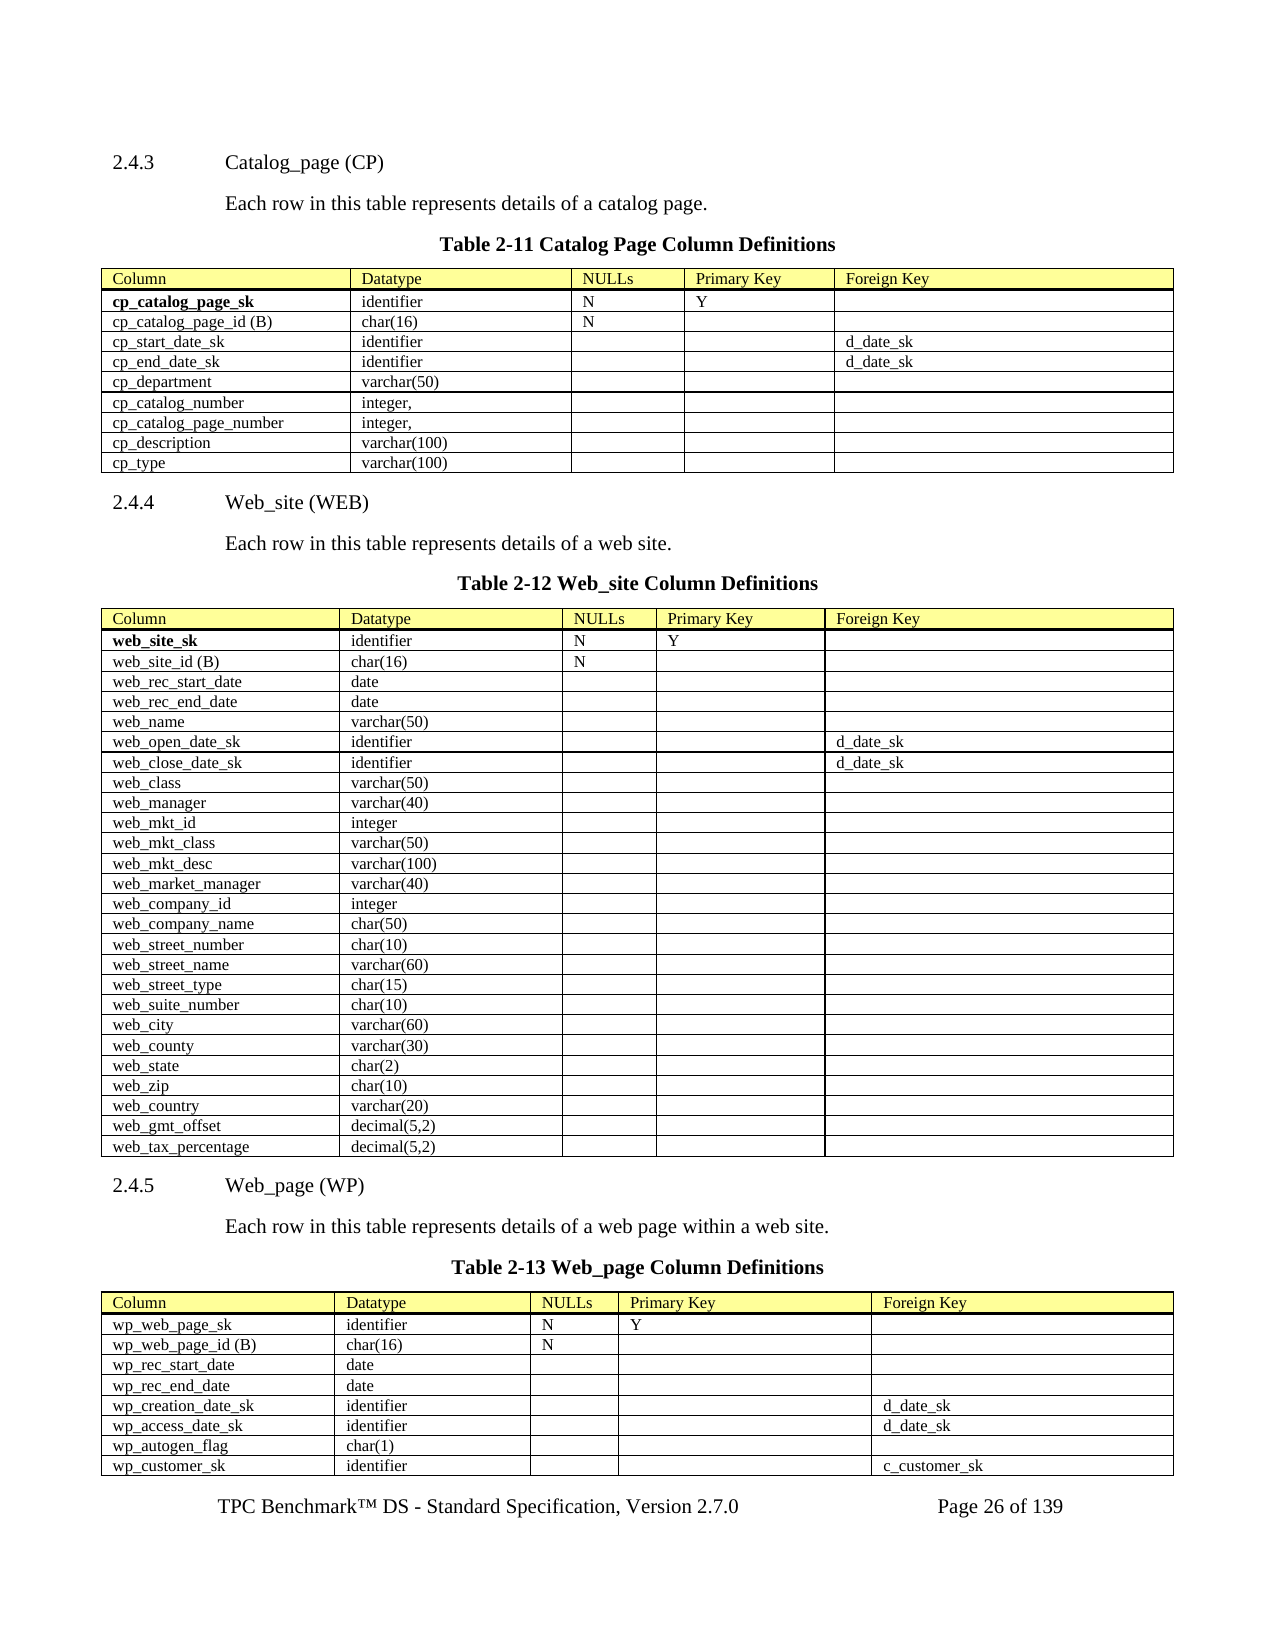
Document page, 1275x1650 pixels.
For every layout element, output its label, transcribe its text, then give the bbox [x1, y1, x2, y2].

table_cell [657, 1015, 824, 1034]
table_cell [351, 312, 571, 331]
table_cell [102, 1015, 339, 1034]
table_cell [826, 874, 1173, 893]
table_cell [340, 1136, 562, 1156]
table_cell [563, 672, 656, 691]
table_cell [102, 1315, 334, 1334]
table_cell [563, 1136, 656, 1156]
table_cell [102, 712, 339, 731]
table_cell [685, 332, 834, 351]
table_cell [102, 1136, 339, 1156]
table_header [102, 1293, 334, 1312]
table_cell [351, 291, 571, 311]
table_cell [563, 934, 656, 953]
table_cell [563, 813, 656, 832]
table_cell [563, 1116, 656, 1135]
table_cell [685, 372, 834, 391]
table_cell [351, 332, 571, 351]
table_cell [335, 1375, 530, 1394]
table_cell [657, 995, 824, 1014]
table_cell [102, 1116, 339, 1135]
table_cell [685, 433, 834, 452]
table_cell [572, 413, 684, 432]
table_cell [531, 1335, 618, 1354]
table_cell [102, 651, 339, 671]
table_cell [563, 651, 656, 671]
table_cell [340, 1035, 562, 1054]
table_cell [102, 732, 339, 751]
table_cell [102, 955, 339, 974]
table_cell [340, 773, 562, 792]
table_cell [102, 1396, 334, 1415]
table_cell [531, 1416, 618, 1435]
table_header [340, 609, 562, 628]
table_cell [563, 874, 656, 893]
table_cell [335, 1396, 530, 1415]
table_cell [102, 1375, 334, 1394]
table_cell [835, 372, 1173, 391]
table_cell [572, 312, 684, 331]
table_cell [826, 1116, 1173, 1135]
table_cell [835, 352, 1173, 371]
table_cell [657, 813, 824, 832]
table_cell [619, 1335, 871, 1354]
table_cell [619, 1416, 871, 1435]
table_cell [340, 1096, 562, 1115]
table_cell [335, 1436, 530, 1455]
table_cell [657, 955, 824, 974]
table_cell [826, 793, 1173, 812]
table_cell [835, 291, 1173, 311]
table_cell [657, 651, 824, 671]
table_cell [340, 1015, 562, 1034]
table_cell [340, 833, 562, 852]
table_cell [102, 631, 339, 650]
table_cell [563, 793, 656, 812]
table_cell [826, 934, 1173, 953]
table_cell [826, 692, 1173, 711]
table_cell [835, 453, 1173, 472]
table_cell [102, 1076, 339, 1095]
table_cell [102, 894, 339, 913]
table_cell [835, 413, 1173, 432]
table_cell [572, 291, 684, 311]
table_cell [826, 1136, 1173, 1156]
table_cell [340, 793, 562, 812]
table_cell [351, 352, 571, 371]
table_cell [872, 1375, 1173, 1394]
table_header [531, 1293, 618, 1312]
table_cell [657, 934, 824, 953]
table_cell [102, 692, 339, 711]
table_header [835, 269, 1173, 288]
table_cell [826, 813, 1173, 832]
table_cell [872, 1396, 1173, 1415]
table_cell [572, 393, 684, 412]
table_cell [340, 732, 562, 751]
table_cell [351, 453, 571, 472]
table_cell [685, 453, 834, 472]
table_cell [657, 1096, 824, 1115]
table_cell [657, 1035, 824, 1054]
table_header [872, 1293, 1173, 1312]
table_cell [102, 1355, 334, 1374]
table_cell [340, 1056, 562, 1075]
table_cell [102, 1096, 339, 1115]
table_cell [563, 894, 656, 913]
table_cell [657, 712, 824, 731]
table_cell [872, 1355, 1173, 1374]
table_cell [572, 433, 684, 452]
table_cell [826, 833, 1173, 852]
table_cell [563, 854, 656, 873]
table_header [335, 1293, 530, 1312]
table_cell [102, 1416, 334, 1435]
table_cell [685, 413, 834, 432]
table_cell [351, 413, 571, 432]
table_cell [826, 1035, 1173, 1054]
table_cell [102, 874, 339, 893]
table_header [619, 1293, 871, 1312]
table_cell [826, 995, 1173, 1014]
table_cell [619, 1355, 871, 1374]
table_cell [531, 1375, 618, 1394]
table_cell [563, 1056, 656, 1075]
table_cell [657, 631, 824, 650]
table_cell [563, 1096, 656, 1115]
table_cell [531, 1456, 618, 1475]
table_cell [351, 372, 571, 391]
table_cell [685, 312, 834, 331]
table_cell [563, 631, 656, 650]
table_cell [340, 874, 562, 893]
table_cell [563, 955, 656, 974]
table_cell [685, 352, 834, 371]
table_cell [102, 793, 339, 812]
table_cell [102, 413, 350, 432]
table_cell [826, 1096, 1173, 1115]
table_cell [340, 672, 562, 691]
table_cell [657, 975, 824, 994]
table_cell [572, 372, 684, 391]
text Each row in this table represents details of a web site. [225, 531, 1162, 555]
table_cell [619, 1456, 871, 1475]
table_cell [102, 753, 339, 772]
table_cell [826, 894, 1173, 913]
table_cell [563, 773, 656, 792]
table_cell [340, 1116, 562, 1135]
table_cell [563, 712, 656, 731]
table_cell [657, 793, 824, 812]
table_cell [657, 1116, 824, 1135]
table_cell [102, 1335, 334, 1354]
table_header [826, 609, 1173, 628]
text Catalog_page (CP) [112, 150, 1162, 174]
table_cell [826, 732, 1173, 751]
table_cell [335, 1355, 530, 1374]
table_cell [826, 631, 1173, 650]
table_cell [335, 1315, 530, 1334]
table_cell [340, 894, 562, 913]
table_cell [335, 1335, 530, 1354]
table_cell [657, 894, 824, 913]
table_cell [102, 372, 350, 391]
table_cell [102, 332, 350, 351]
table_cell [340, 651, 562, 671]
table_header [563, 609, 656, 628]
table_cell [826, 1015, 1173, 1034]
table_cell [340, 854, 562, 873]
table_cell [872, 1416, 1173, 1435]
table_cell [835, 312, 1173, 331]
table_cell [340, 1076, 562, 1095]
text Each row in this table represents details of a web page within a web site. [225, 1214, 1162, 1238]
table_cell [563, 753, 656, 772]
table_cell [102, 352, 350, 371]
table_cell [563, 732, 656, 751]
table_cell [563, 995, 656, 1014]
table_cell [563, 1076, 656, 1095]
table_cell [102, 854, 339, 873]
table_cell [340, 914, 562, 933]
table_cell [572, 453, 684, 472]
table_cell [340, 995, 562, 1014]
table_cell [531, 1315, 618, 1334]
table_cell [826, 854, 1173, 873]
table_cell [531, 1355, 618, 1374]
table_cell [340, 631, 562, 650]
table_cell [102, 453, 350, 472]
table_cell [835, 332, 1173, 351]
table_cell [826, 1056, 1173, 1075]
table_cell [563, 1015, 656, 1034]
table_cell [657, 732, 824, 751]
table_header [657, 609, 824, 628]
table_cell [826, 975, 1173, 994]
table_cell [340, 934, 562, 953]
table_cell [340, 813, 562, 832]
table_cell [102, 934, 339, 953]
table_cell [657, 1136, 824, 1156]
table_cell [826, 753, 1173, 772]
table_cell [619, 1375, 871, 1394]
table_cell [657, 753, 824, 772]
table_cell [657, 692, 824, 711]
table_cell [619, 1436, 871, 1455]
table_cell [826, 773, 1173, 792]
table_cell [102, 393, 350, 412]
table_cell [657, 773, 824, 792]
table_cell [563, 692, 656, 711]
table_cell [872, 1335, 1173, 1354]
text Web_site (WEB) [112, 490, 1162, 514]
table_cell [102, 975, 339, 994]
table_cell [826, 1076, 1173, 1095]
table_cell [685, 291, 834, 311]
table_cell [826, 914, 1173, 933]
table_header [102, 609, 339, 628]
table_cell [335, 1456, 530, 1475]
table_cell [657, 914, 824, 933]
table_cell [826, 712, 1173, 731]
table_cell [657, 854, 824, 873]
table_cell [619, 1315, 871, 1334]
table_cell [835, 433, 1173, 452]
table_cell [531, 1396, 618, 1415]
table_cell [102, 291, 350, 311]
text Each row in this table represents details of a catalog page. [225, 191, 1162, 215]
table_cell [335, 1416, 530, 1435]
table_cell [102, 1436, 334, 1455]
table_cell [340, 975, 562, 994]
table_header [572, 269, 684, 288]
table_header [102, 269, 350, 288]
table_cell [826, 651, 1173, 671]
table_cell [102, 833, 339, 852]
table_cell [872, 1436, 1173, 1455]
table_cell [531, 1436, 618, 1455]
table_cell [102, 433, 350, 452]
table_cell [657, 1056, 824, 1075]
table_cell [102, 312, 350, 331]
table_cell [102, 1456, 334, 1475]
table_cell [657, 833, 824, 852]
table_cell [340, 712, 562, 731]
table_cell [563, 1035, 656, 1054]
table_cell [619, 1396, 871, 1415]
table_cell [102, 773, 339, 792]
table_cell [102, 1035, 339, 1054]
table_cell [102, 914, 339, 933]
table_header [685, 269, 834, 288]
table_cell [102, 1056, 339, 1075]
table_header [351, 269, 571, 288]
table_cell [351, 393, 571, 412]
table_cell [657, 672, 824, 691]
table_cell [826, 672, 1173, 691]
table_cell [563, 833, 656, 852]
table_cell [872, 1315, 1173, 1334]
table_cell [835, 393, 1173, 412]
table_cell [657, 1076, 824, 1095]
text Web_page (WP) [112, 1173, 1162, 1197]
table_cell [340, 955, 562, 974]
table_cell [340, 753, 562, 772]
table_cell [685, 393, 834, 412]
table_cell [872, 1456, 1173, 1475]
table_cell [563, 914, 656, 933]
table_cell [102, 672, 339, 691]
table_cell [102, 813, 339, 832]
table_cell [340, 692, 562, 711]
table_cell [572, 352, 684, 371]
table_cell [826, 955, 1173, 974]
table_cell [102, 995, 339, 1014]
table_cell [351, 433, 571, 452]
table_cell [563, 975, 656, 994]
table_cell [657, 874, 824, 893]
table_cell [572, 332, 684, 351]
